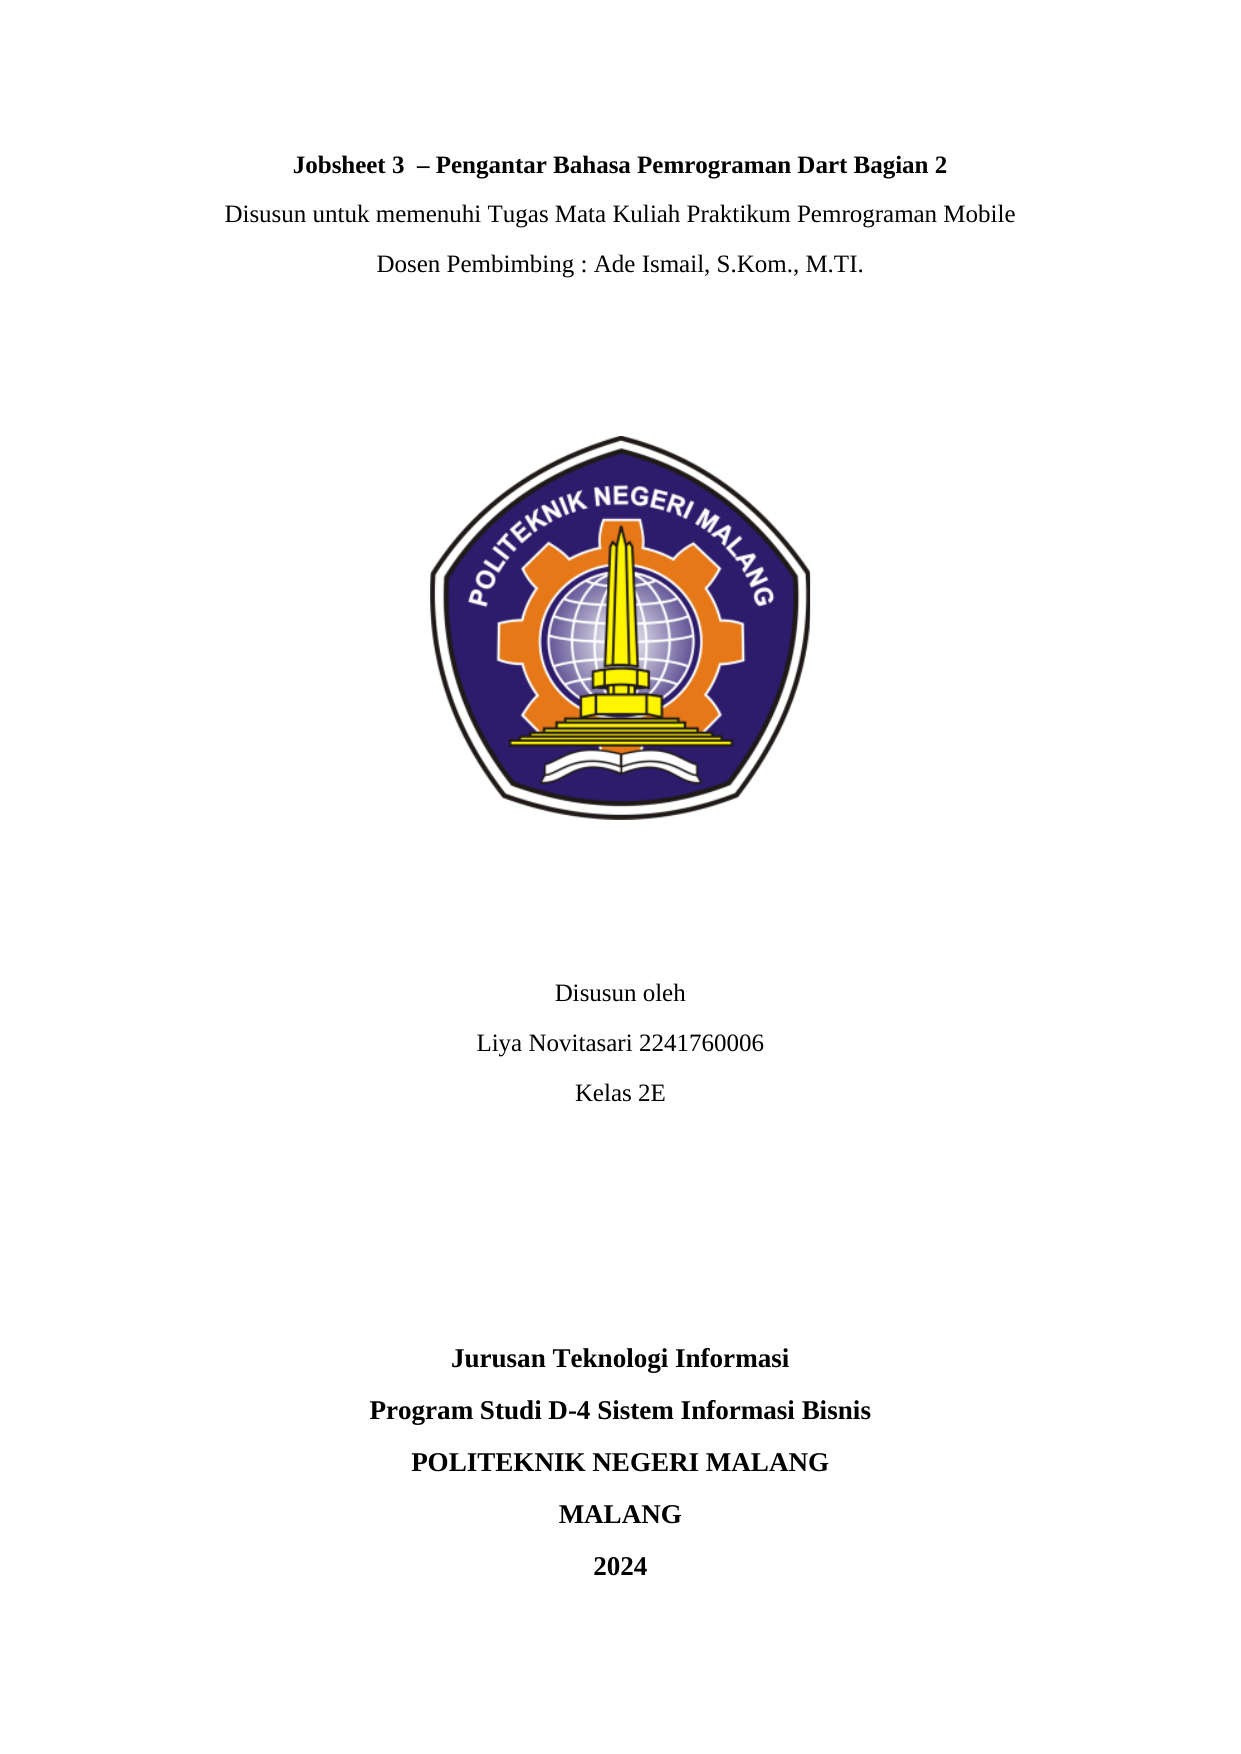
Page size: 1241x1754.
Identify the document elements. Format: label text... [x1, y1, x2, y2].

text 2024 [150, 1550, 1090, 1581]
text Disusun oleh [150, 978, 1090, 1007]
text Jobsheet 3 – Pengantar Bahasa Pemrograman Dart Bagian 2 [150, 150, 1090, 179]
picture [430, 436, 811, 820]
text Dosen Pembimbing : Ade Ismail, S.Kom., M.TI. [150, 249, 1090, 304]
text POLITEKNIK NEGERI MALANG [150, 1446, 1090, 1477]
text Disusun untuk memenuhi Tugas Mata Kuliah Praktikum Pemrograman Mobile [150, 199, 1090, 228]
text Program Studi D-4 Sistem Informasi Bisnis [150, 1394, 1090, 1425]
text MALANG [150, 1498, 1090, 1529]
text Jurusan Teknologi Informasi [150, 1342, 1090, 1373]
text Kelas 2E [150, 1078, 1090, 1106]
text Liya Novitasari 2241760006 [150, 1028, 1090, 1057]
